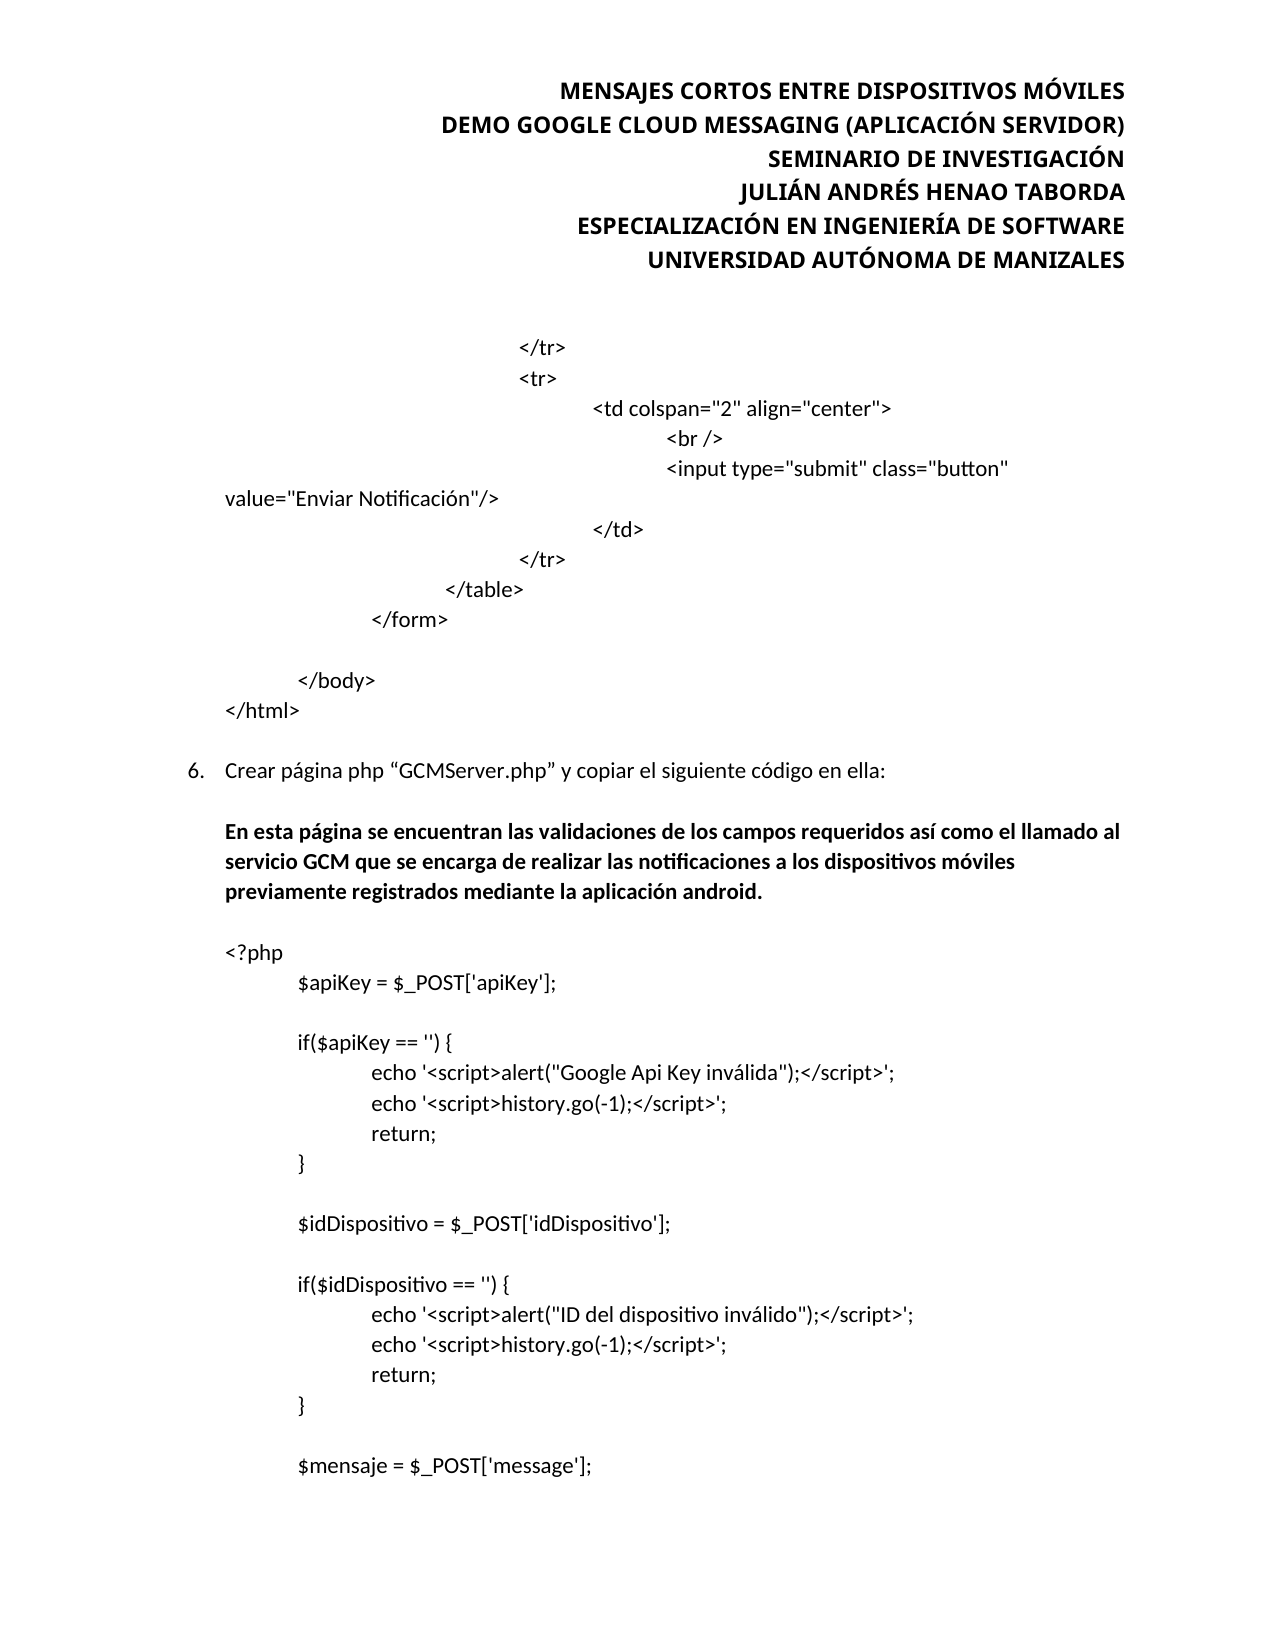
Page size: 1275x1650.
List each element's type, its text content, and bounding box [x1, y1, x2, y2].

list $idDispositivo = $_POST['idDispositivo']; [225, 1209, 1125, 1238]
list </tr> [225, 333, 1125, 362]
list echo '<script>alert("Google Api Key inválida");</script>'; [225, 1058, 1125, 1087]
list $apiKey = $_POST['apiKey']; [225, 968, 1125, 996]
list $mensaje = $_POST['message']; [225, 1451, 1125, 1479]
list <tr> [225, 364, 1125, 392]
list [225, 1330, 1125, 1358]
list return; [225, 1119, 1125, 1147]
list echo '<script>alert("ID del dispositivo inválido");</script>'; [225, 1300, 1125, 1328]
list <input type="submit" class="button" value="Enviar Notificación"/> [225, 454, 1125, 513]
list </html> [225, 696, 1125, 724]
list <td colspan="2" align="center"> [225, 394, 1125, 422]
list } [225, 1391, 1125, 1419]
list Crear página php “GCMServer.php” y copiar el siguiente código en ella: [187, 756, 1125, 784]
list <br /> [225, 424, 1125, 452]
list if($idDispositivo == '') { [225, 1270, 1125, 1298]
list </body> [225, 666, 1125, 694]
list </td> [225, 515, 1125, 543]
list </tr> [225, 545, 1125, 573]
list <?php [225, 938, 1125, 966]
list if($apiKey == '') { [225, 1028, 1125, 1056]
list echo '<script>history.go(-1);</script>'; [225, 1089, 1125, 1117]
list </table> [225, 575, 1125, 603]
list } [225, 1149, 1125, 1177]
list </form> [225, 605, 1125, 633]
list En esta página se encuentran las validaciones de los campos requeridos así como el llamado al servicio GCM que se encarga de realizar las notificaciones a los dispositivos móviles previamente registrados mediante la aplicación android. [225, 817, 1125, 905]
list return; [225, 1361, 1125, 1389]
